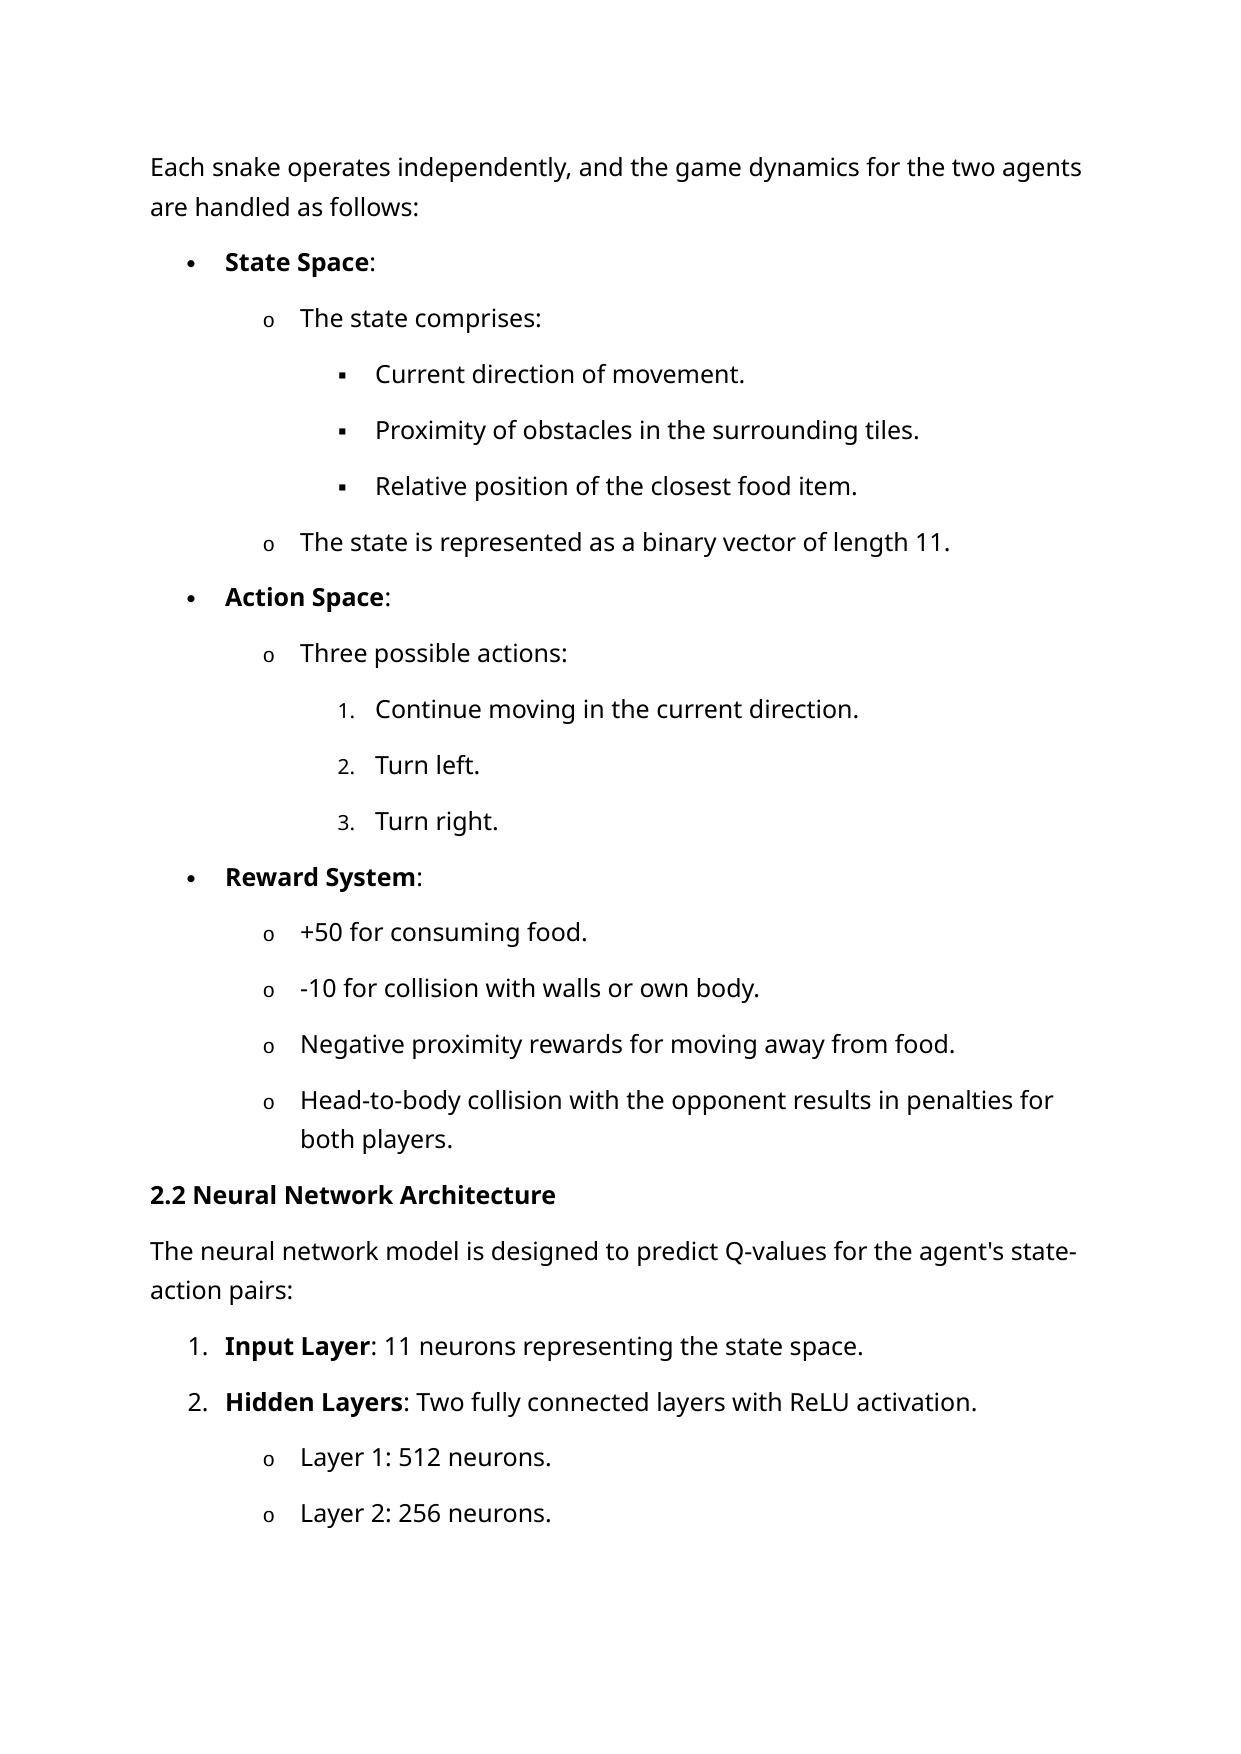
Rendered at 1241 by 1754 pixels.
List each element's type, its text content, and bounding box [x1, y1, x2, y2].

list Proximity of obstacles in the surrounding tiles. [337, 412, 1090, 447]
list Action Space: [187, 580, 1090, 614]
list Head-to-body collision with the opponent results in penalties for both players. [262, 1082, 1090, 1156]
list +50 for consuming food. [262, 915, 1090, 949]
list Hidden Layers: Two fully connected layers with ReLU activation. [187, 1384, 1090, 1418]
list Three possible actions: [262, 636, 1090, 670]
list Turn right. [337, 803, 1090, 837]
list Turn left. [337, 747, 1090, 782]
list The state is represented as a binary vector of length 11. [262, 524, 1090, 558]
list Continue moving in the current direction. [337, 692, 1090, 726]
text 2.2 Neural Network Architecture [150, 1177, 1090, 1212]
list Layer 1: 512 neurons. [262, 1440, 1090, 1474]
text Each snake operates independently, and the game dynamics for the two agents are handled as follows: [150, 150, 1090, 223]
list Relative position of the closest food item. [337, 468, 1090, 502]
list Current direction of movement. [337, 357, 1090, 391]
list Negative proximity rewards for moving away from food. [262, 1027, 1090, 1061]
list State Space: [187, 245, 1090, 279]
list Layer 2: 256 neurons. [262, 1496, 1090, 1530]
list Reward System: [187, 859, 1090, 893]
list Input Layer: 11 neurons representing the state space. [187, 1328, 1090, 1362]
list -10 for collision with walls or own body. [262, 971, 1090, 1005]
list The state comprises: [262, 301, 1090, 335]
text The neural network model is designed to predict Q-values for the agent's state-action pairs: [150, 1233, 1090, 1307]
